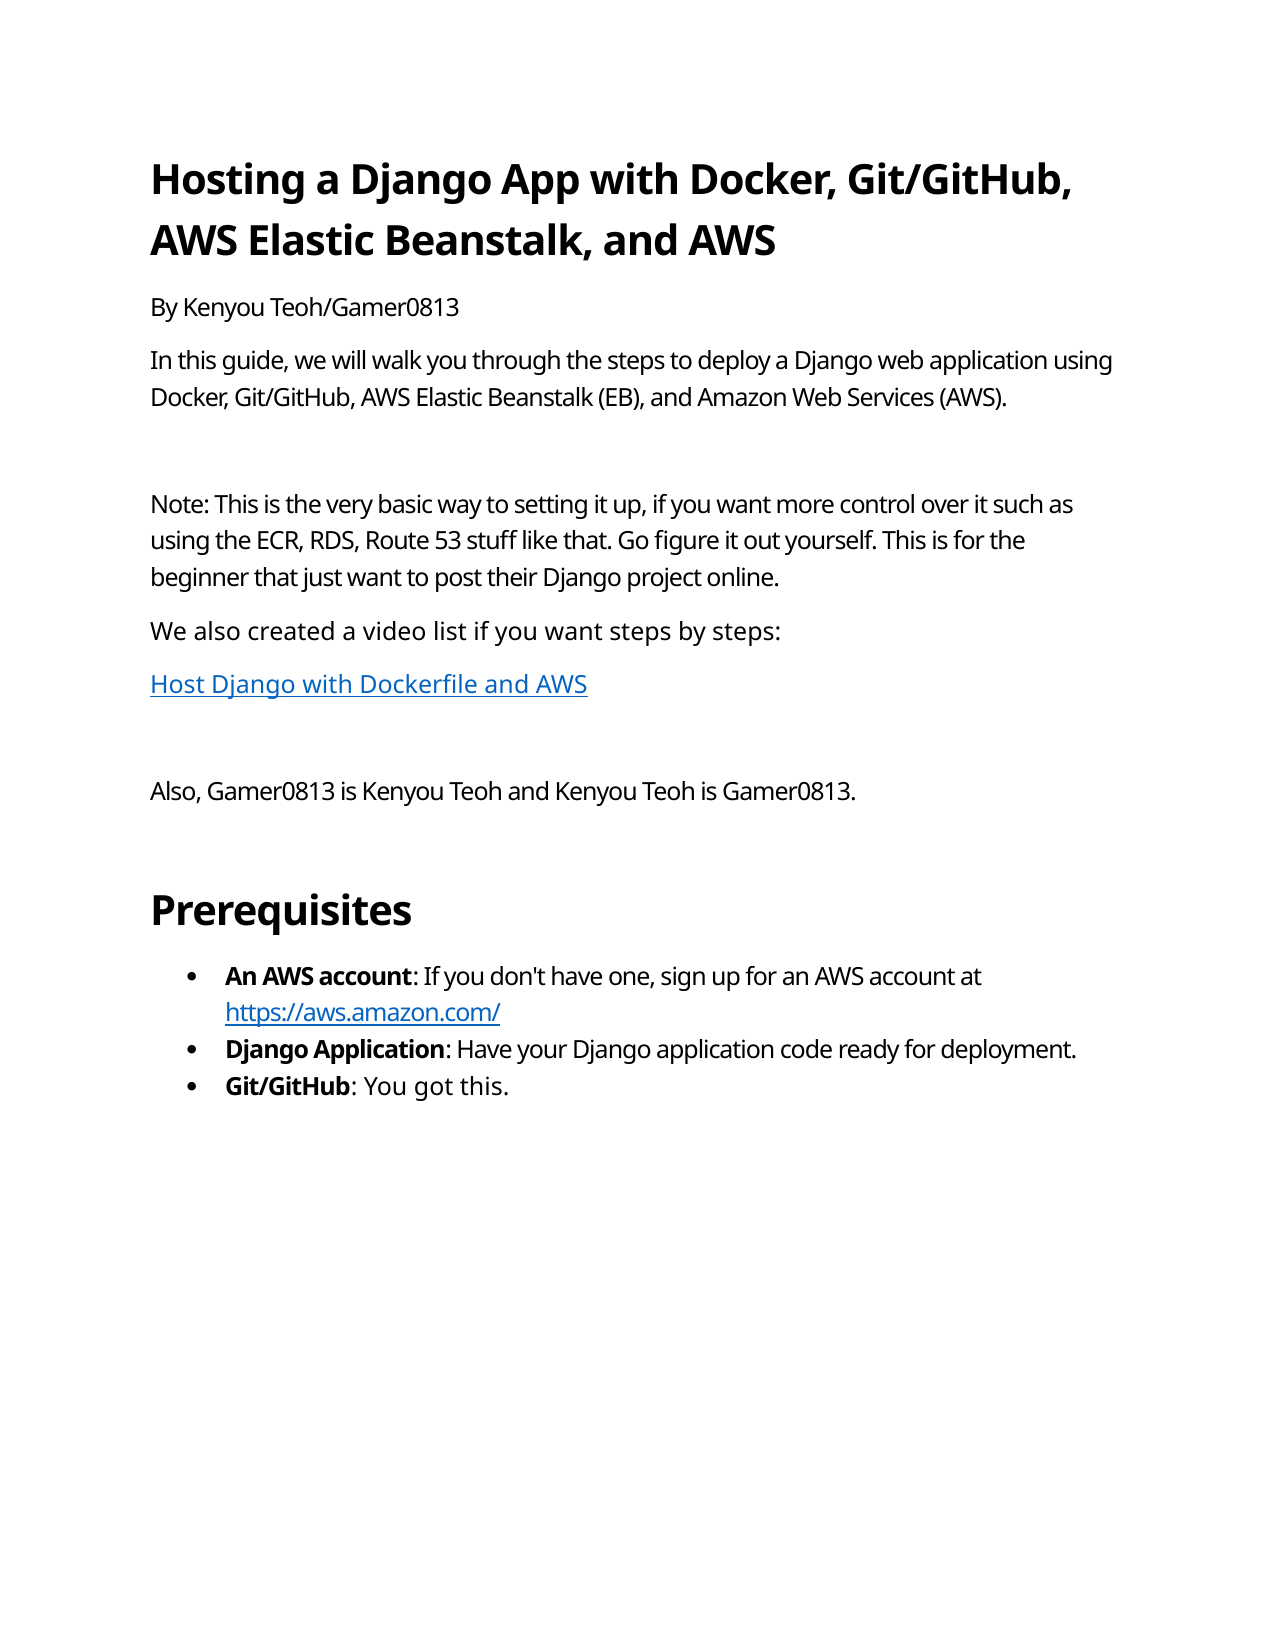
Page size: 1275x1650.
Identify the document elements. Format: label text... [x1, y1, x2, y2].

text Hosting a Django App with Docker, Git/GitHub, AWS Elastic Beanstalk, and AWS [150, 150, 1125, 268]
text Host Django with Dockerfile and AWS [150, 667, 1125, 701]
text By Kenyou Teoh/Gamer0813 [150, 289, 1125, 323]
text Also, Gamer0813 is Kenyou Teoh and Kenyou Teoh is Gamer0813. [150, 773, 1125, 808]
list Git/GitHub: You got this. [187, 1069, 1125, 1103]
list An AWS account: If you don't have one, sign up for an AWS account at https://aws.amazon.com/ [187, 958, 1125, 1029]
text We also created a video list if you want steps by steps: [150, 613, 1125, 647]
text Note: This is the very basic way to setting it up, if you want more control over it such as using the ECR, RDS, Route 53 stuff like that. Go figure it out yourself. This is for the beginner that just want to post their Django project online. [150, 486, 1125, 594]
text Prerequisites [150, 880, 1125, 937]
text In this guide, we will walk you through the steps to deploy a Django web application using Docker, Git/GitHub, AWS Elastic Beanstalk (EB), and Amazon Web Services (AWS). [150, 343, 1125, 413]
list Django Application: Have your Django application code ready for deployment. [187, 1032, 1125, 1066]
